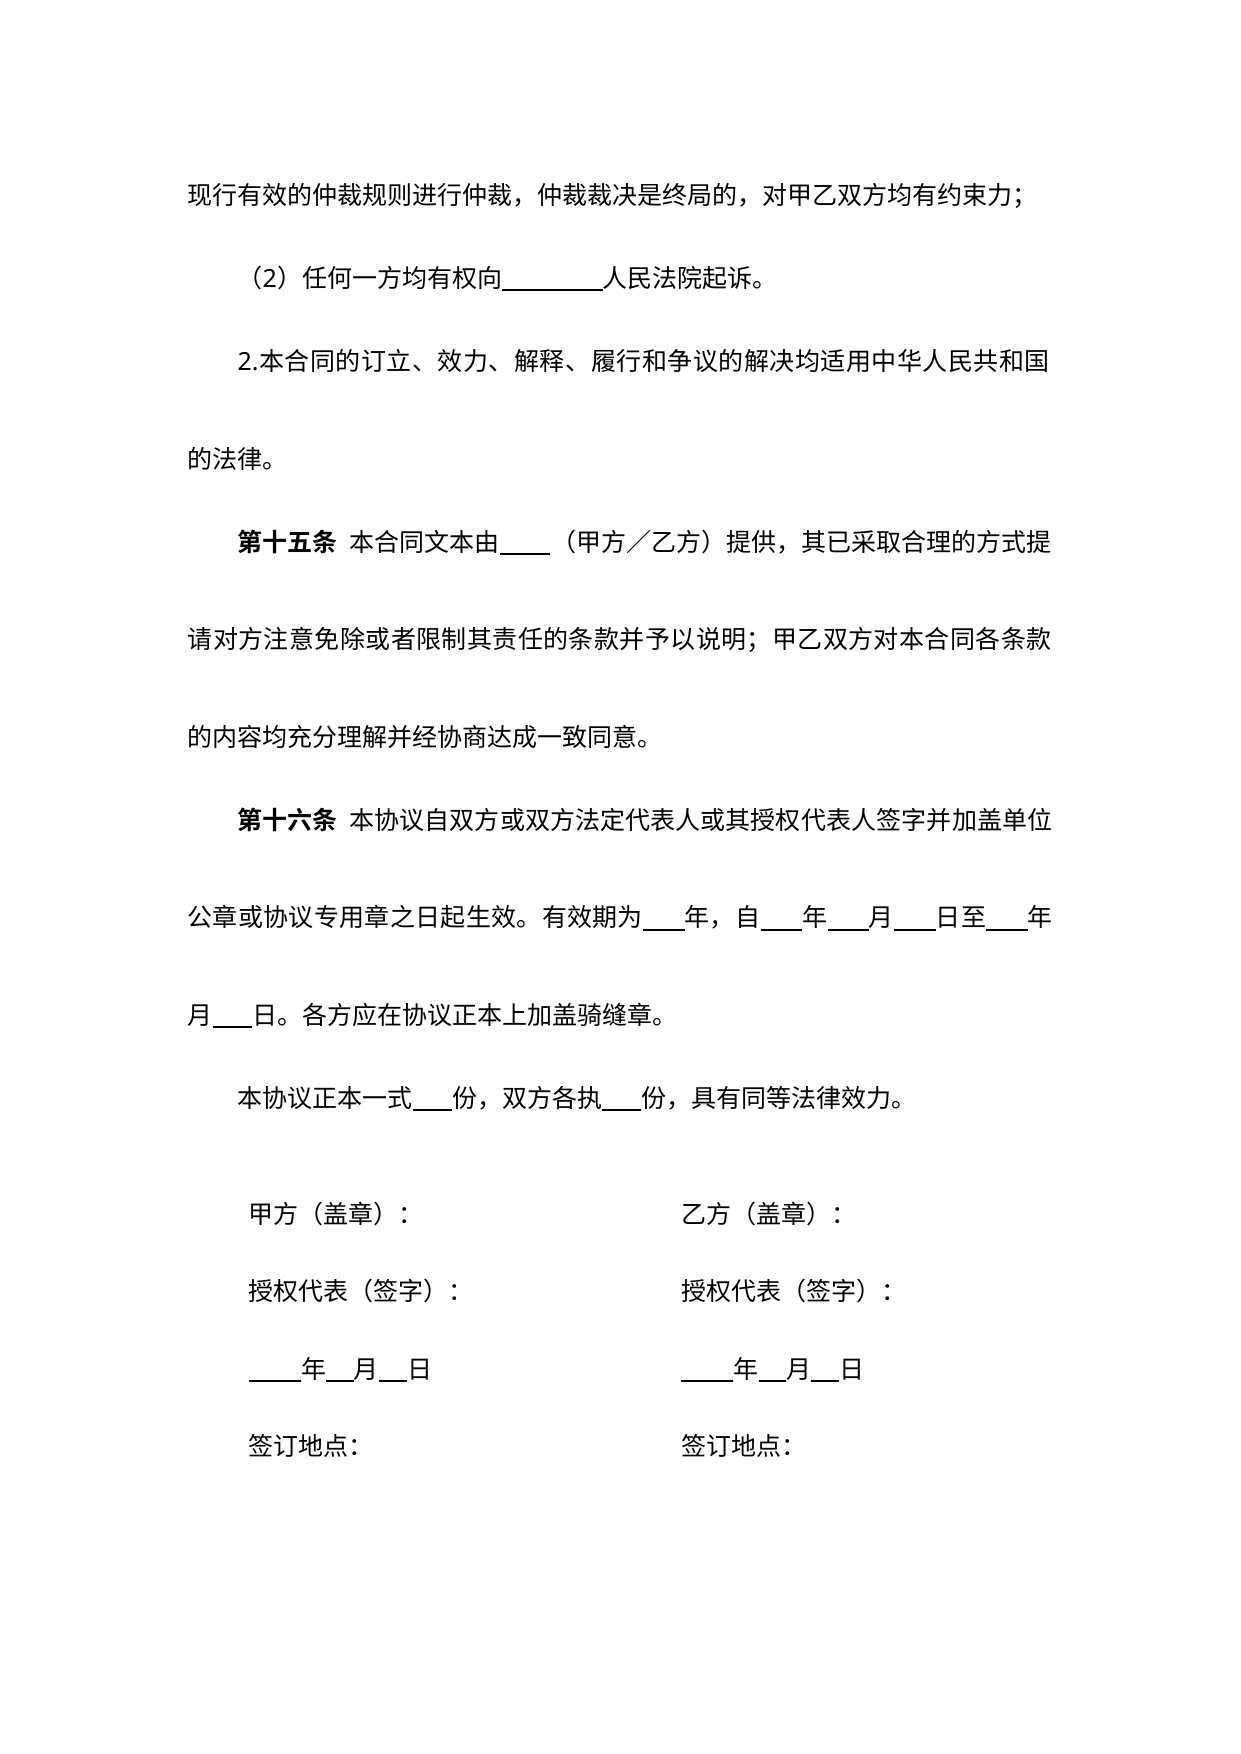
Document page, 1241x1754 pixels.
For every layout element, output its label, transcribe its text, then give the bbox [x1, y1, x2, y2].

text 2.本合同的订立、效力、解释、履行和争议的解决均适用中华人民共和国的法律。 [187, 327, 1053, 490]
table_cell 签订地点： [620, 1412, 1053, 1490]
table_header 乙方（盖章）： [620, 1180, 1053, 1257]
table_cell 授权代表（签字）： [188, 1257, 620, 1335]
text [187, 161, 1053, 226]
table_header 甲方（盖章）： [188, 1180, 620, 1257]
table_cell 年 月 日 [620, 1335, 1053, 1412]
text （2）任何一方均有权向 人民法院起诉。 [187, 244, 1053, 309]
text 本协议正本一式 份，双方各执 份，具有同等法律效力。 [187, 1064, 1053, 1129]
text 第十五条 本合同文本由 （甲方／乙方）提供，其已采取合理的方式提请对方注意免除或者限制其责任的条款并予以说明；甲乙双方对本合同各条款的内容均充分理解并经协商达成一致同意。 [187, 508, 1053, 768]
table_cell 授权代表（签字）： [620, 1257, 1053, 1335]
table_cell 签订地点： [188, 1412, 620, 1490]
table_cell 年 月 日 [188, 1335, 620, 1412]
text 第十六条 本协议自双方或双方法定代表人或其授权代表人签字并加盖单位公章或协议专用章之日起生效。有效期为 年，自 年 月 日至 年 月 日。各方应在协议正本上加盖骑缝章。 [187, 786, 1053, 1046]
